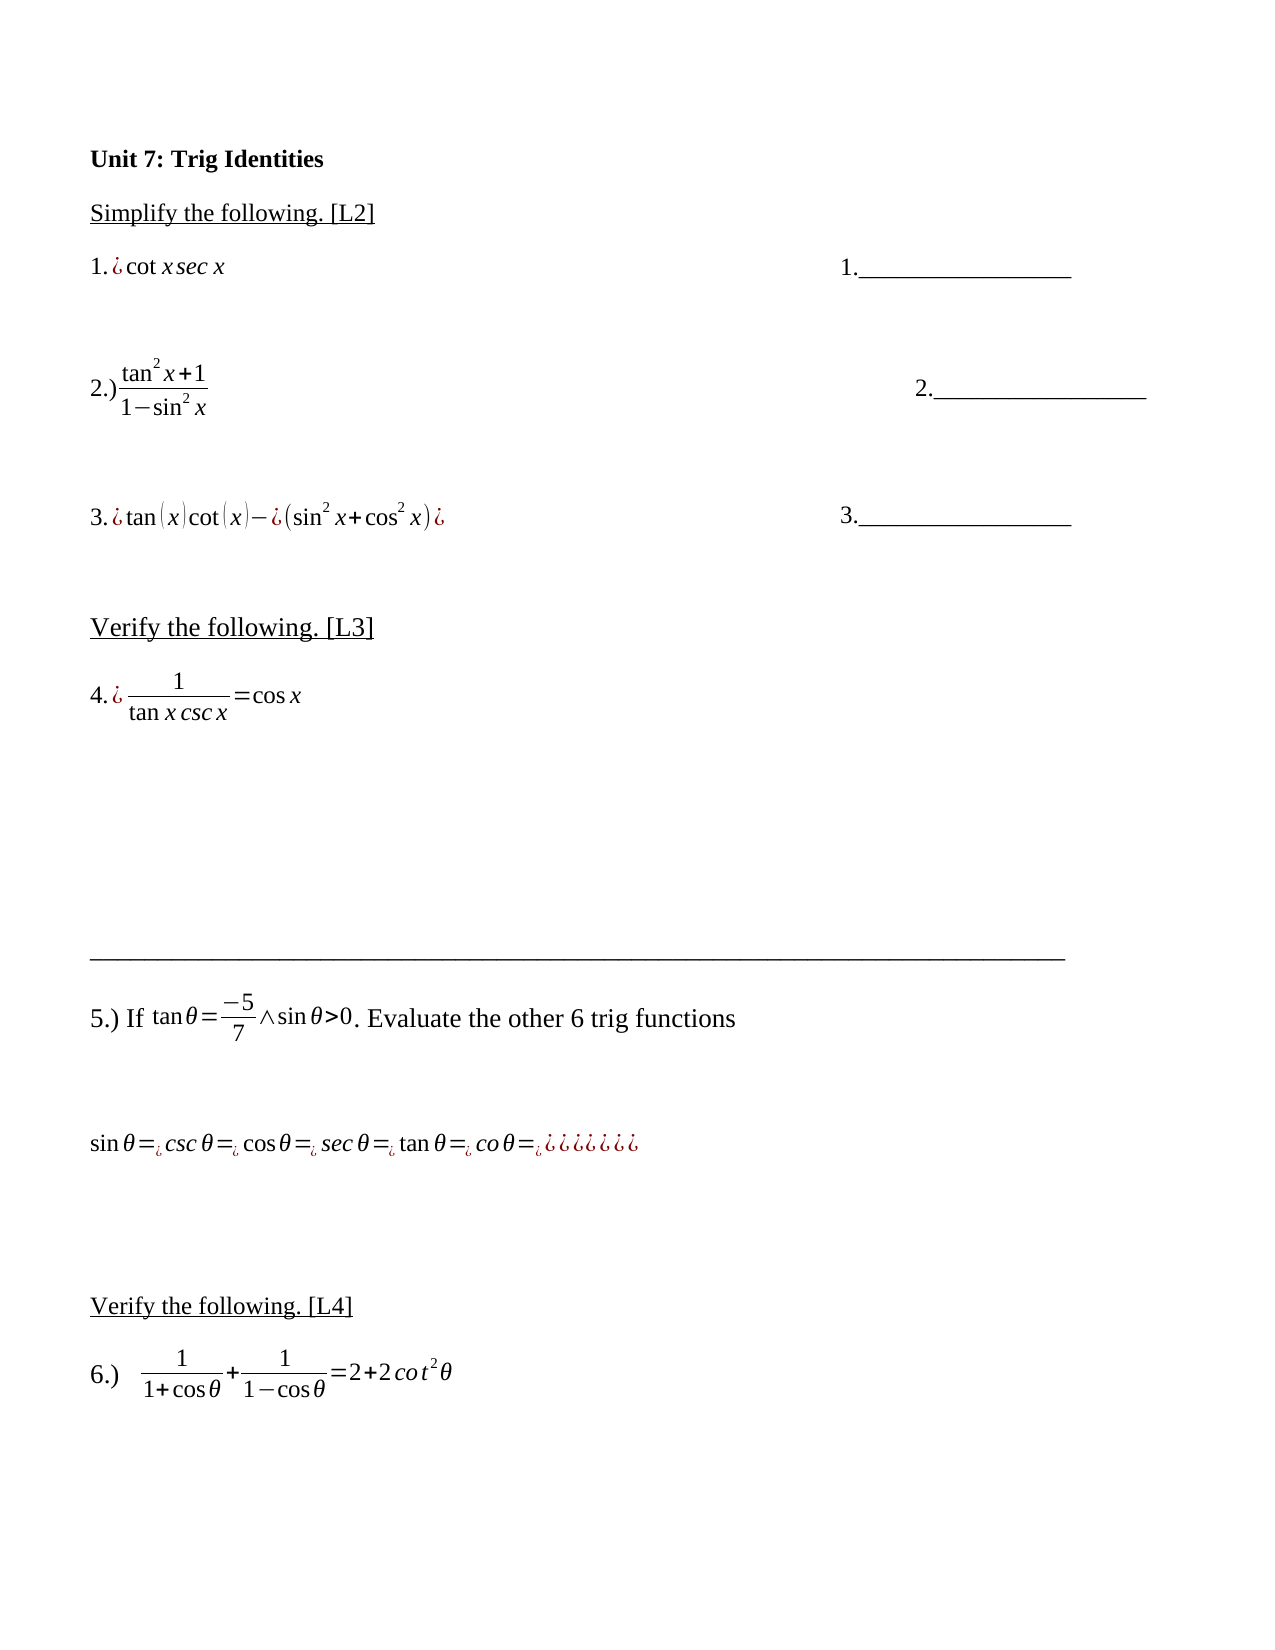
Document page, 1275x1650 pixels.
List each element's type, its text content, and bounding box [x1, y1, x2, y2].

text 3._________________ [90, 499, 1185, 532]
text Unit 7: Trig Identities [90, 144, 1185, 173]
text Simplify the following. [L2] [90, 198, 1185, 226]
text ________________________________________________________________________ [90, 932, 1185, 963]
text 6.) [90, 1345, 1185, 1404]
text Verify the following. [L3] [90, 611, 1185, 642]
text 2.) 2._________________ [90, 355, 1185, 421]
text 1._________________ [90, 252, 1185, 283]
text 5.) If . Evaluate the other 6 trig functions [90, 988, 1185, 1111]
text Verify the following. [L4] [90, 1291, 1185, 1319]
